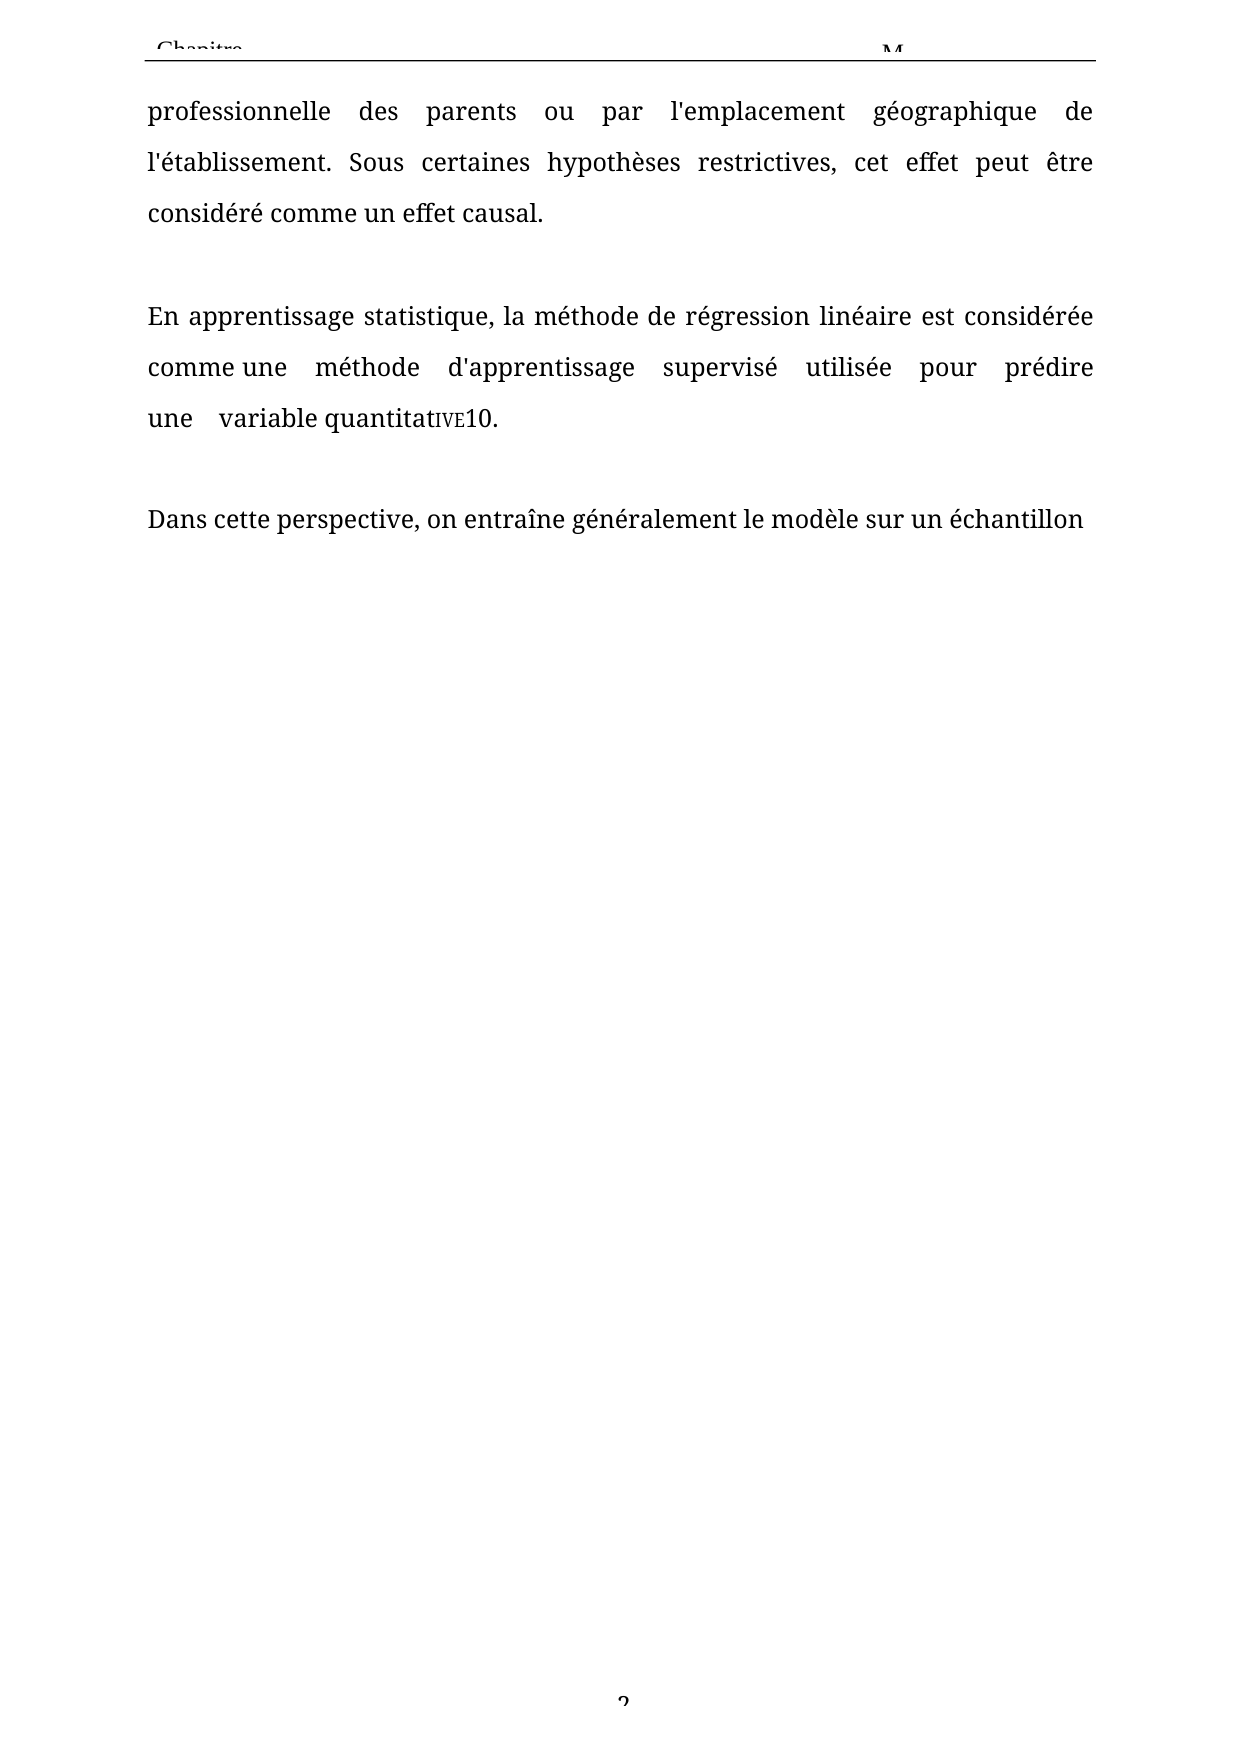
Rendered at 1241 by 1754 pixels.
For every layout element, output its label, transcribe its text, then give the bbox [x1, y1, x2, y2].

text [147, 94, 1094, 230]
text En apprentissage statistique, la méthode de régression linéaire est considérée comme une méthode d'apprentissage supervisé utilisée pour prédire une variable quantitatIVE10. [147, 298, 1094, 434]
text Dans cette perspective, on entraîne généralement le modèle sur un échantillon [147, 502, 1169, 536]
